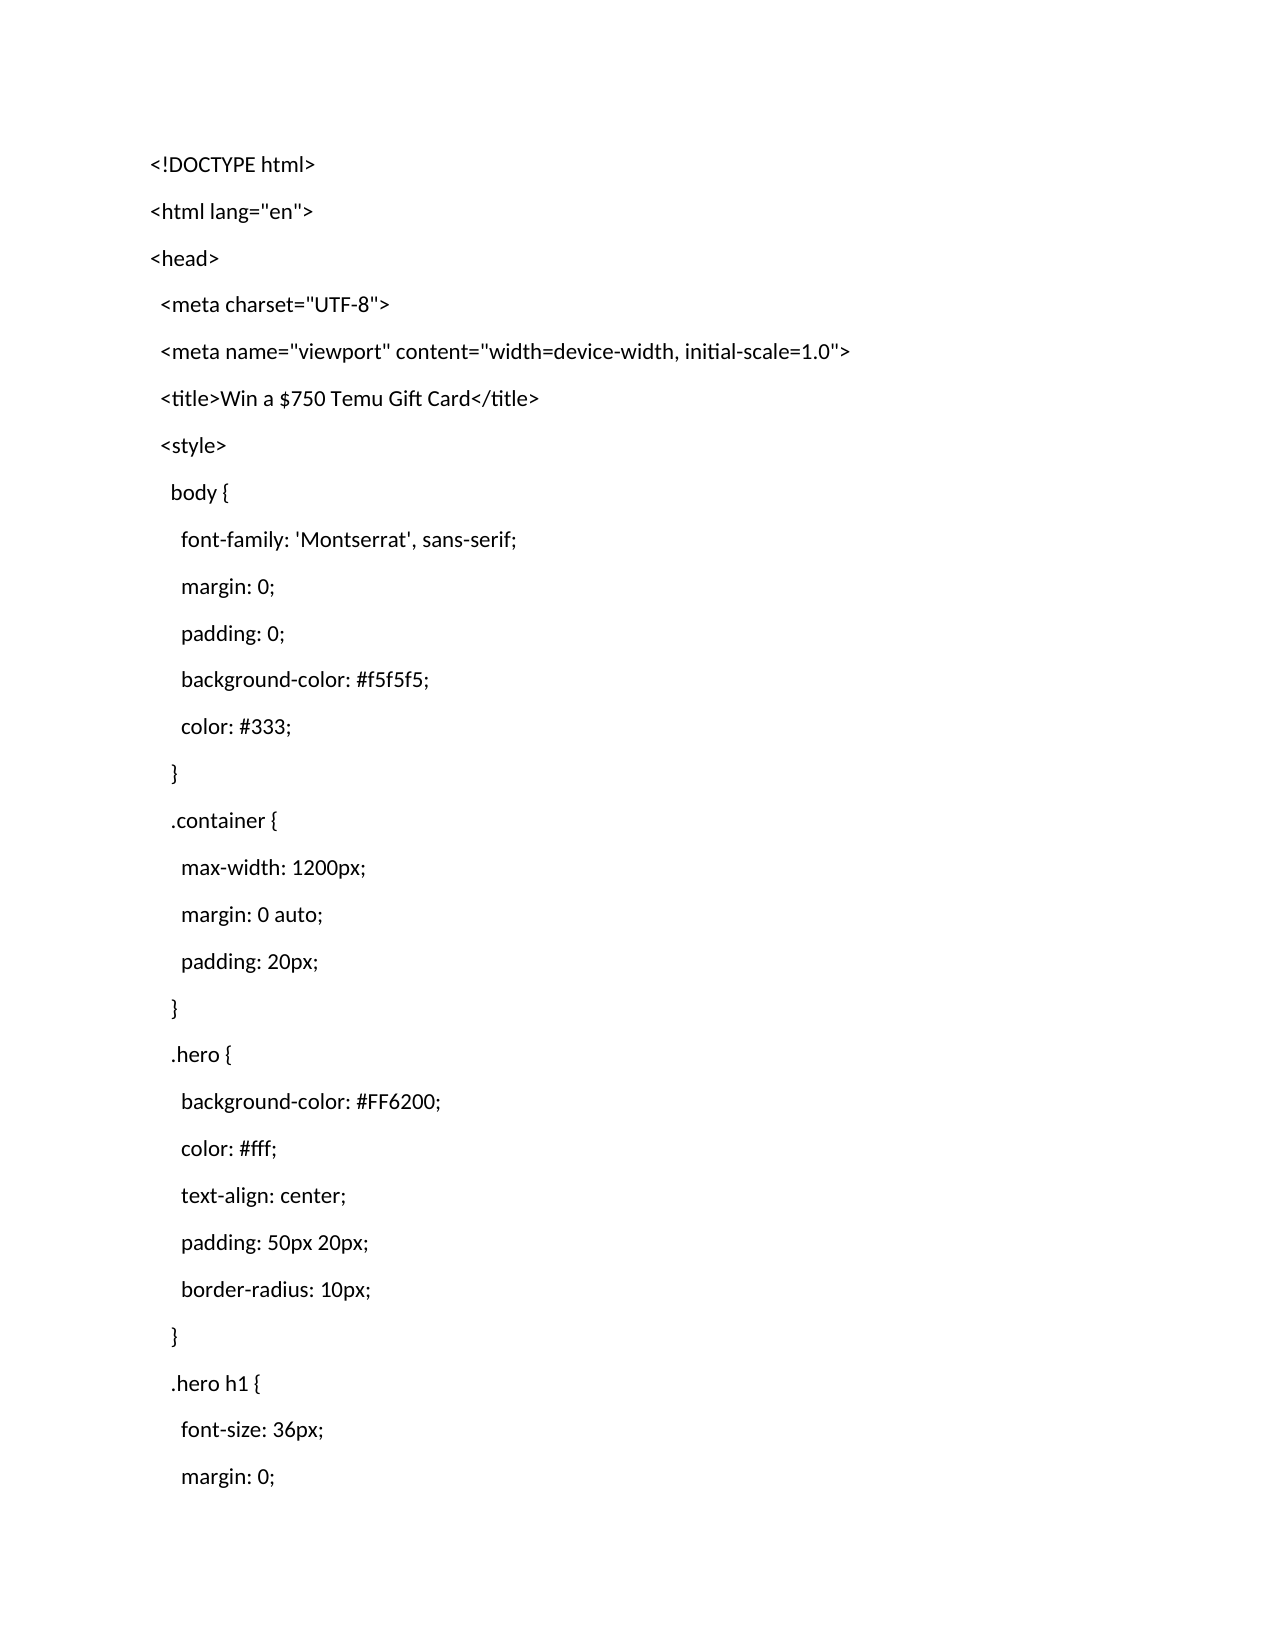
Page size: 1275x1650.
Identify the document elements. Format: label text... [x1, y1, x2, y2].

text color: #fff; [150, 1134, 1125, 1162]
text border-radius: 10px; [150, 1275, 1125, 1303]
text <style> [150, 431, 1125, 459]
text } [150, 994, 1125, 1022]
text padding: 50px 20px; [150, 1228, 1125, 1256]
text font-size: 36px; [150, 1416, 1125, 1444]
text margin: 0; [150, 1462, 1125, 1491]
text margin: 0; [150, 572, 1125, 600]
text padding: 0; [150, 619, 1125, 647]
text max-width: 1200px; [150, 853, 1125, 881]
text .hero { [150, 1041, 1125, 1069]
text <!DOCTYPE html> [150, 150, 1125, 178]
text body { [150, 478, 1125, 506]
text <meta name="viewport" content="width=device-width, initial-scale=1.0"> [150, 337, 1125, 366]
text margin: 0 auto; [150, 900, 1125, 928]
text color: #333; [150, 712, 1125, 741]
text <html lang="en"> [150, 197, 1125, 225]
text } [150, 759, 1125, 787]
text background-color: #FF6200; [150, 1087, 1125, 1116]
text <title>Win a $750 Temu Gift Card</title> [150, 384, 1125, 412]
text <meta charset="UTF-8"> [150, 291, 1125, 319]
text .container { [150, 806, 1125, 834]
text font-family: 'Montserrat', sans-serif; [150, 525, 1125, 553]
text .hero h1 { [150, 1369, 1125, 1397]
text text-align: center; [150, 1181, 1125, 1209]
text } [150, 1322, 1125, 1350]
text <head> [150, 244, 1125, 272]
text padding: 20px; [150, 947, 1125, 975]
text background-color: #f5f5f5; [150, 666, 1125, 694]
